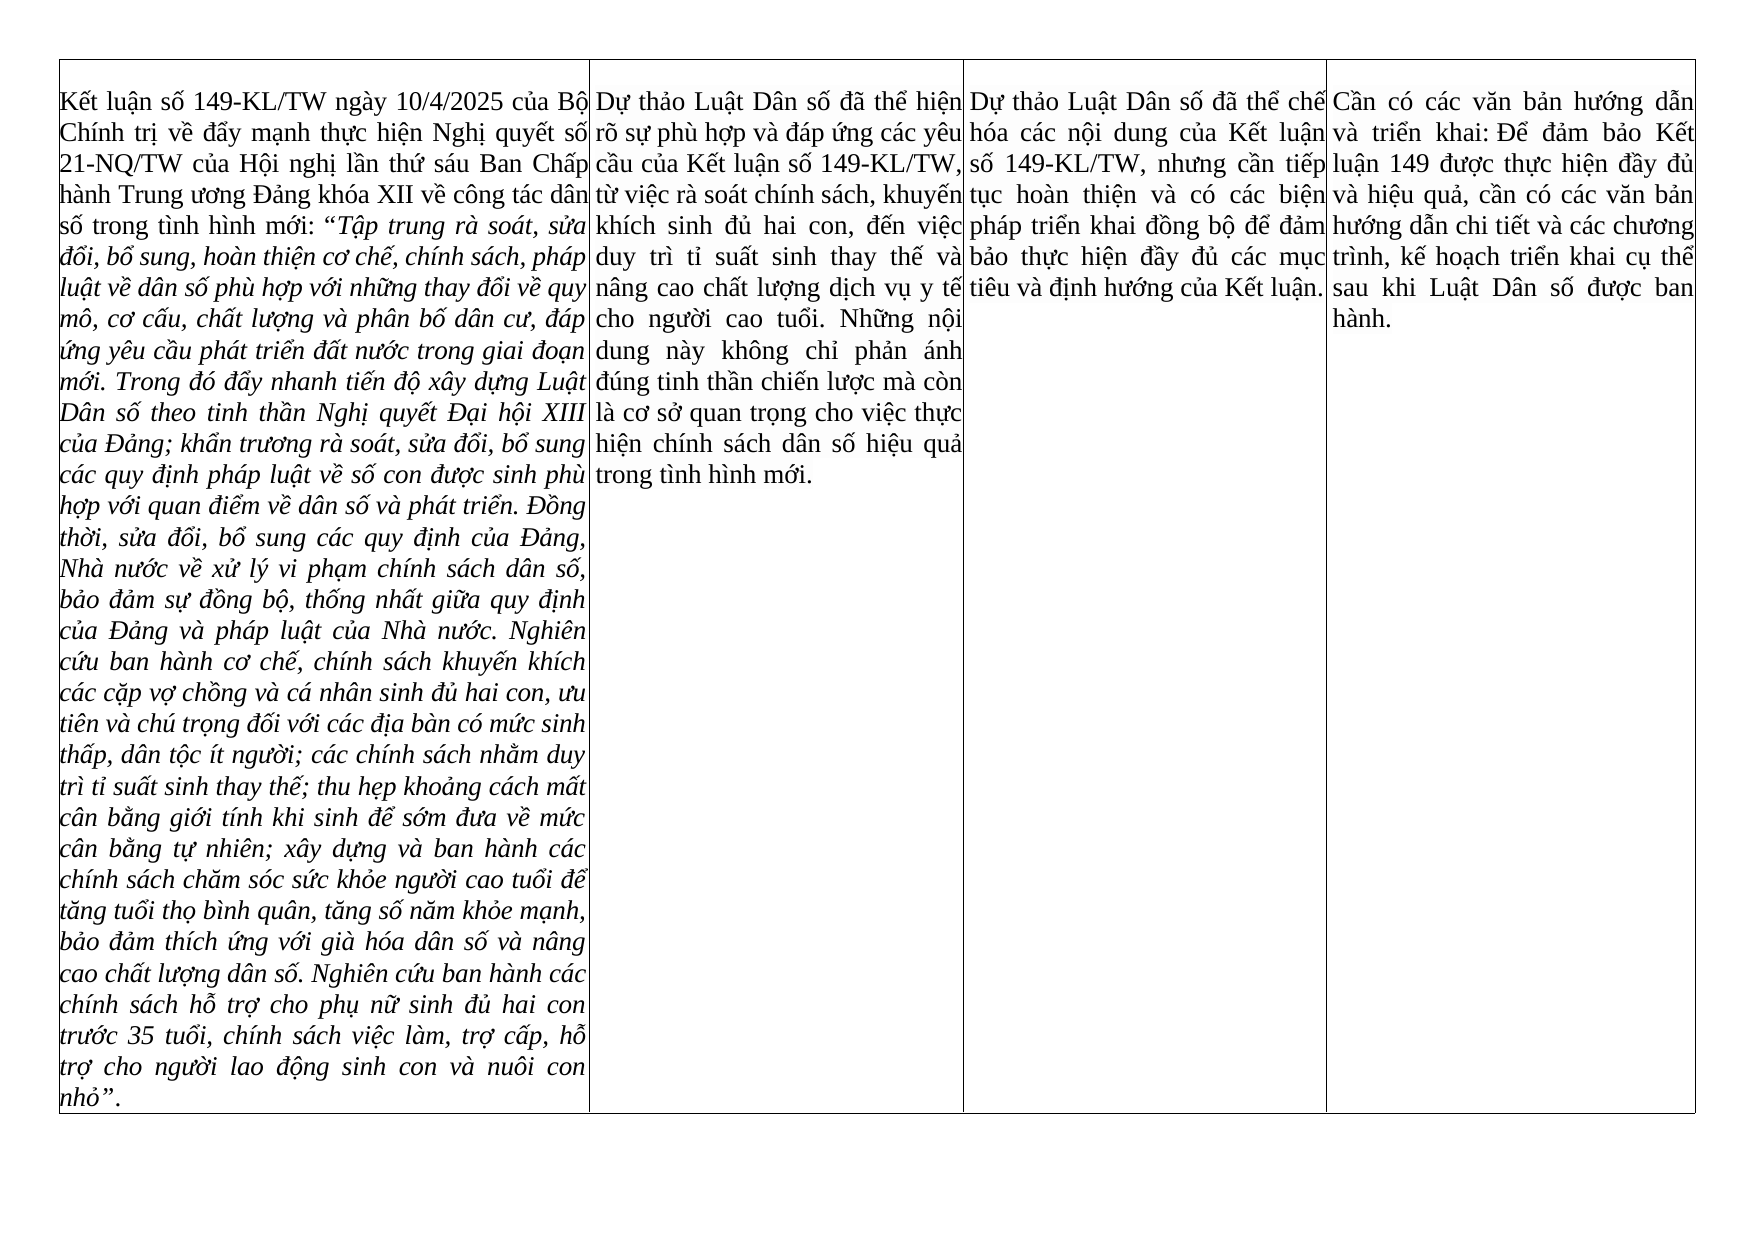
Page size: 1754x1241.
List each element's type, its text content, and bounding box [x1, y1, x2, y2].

table_cell Dự thảo Luật Dân số đã thể chế hóa các nội dung của Kết luận số 149-KL/TW, nhưng cần tiếp tục hoàn thiện và có các biện pháp triển khai đồng bộ để đảm bảo thực hiện đầy đủ các mục tiêu và định hướng của Kết luận. [964, 60, 1326, 1112]
table_cell Dự thảo Luật Dân số đã thể hiện rõ sự phù hợp và đáp ứng các yêu cầu của Kết luận số 149-KL/TW, từ việc rà soát chính sách, khuyến khích sinh đủ hai con, đến việc duy trì tỉ suất sinh thay thế và nâng cao chất lượng dịch vụ y tế cho người cao tuổi. Những nội dung này không chỉ phản ánh đúng tinh thần chiến lược mà còn là cơ sở quan trọng cho việc thực hiện chính sách dân số hiệu quả trong tình hình mới. [590, 60, 963, 1112]
table_cell Kết luận số 149-KL/TW ngày 10/4/2025 của Bộ Chính trị về đẩy mạnh thực hiện Nghị quyết số 21-NQ/TW của Hội nghị lần thứ sáu Ban Chấp hành Trung ương Đảng khóa XII về công tác dân số trong tình hình mới: “Tập trung rà soát, sửa đổi, bổ sung, hoàn thiện cơ chế, chính sách, pháp luật về dân số phù hợp với những thay đổi về quy mô, cơ cấu, chất lượng và phân bố dân cư, đáp ứng yêu cầu phát triển đất nước trong giai đoạn mới. Trong đó đẩy nhanh tiến độ xây dựng Luật Dân số theo tinh thần Nghị quyết Đại hội XIII của Đảng; khẩn trương rà soát, sửa đổi, bổ sung các quy định pháp luật về số con được sinh phù hợp với quan điểm về dân số và phát triển. Đồng thời, sửa đổi, bổ sung các quy định của Đảng, Nhà nước về xử lý vi phạm chính sách dân số, bảo đảm sự đồng bộ, thống nhất giữa quy định của Đảng và pháp luật của Nhà nước. Nghiên cứu ban hành cơ chế, chính sách khuyến khích các cặp vợ chồng và cá nhân sinh đủ hai con, ưu tiên và chú trọng đối với các địa bàn có mức sinh thấp, dân tộc ít người; các chính sách nhằm duy trì tỉ suất sinh thay thế; thu hẹp khoảng cách mất cân bằng giới tính khi sinh để sớm đưa về mức cân bằng tự nhiên; xây dựng và ban hành các chính sách chăm sóc sức khỏe người cao tuổi để tăng tuổi thọ bình quân, tăng số năm khỏe mạnh, bảo đảm thích ứng với già hóa dân số và nâng cao chất lượng dân số. Nghiên cứu ban hành các chính sách hỗ trợ cho phụ nữ sinh đủ hai con trước 35 tuổi, chính sách việc làm, trợ cấp, hỗ trợ cho người lao động sinh con và nuôi con nhỏ”. [60, 60, 589, 1112]
table_cell Cần có các văn bản hướng dẫn và triển khai: Để đảm bảo Kết luận 149 được thực hiện đầy đủ và hiệu quả, cần có các văn bản hướng dẫn chi tiết và các chương trình, kế hoạch triển khai cụ thể sau khi Luật Dân số được ban hành. [1327, 60, 1695, 1112]
